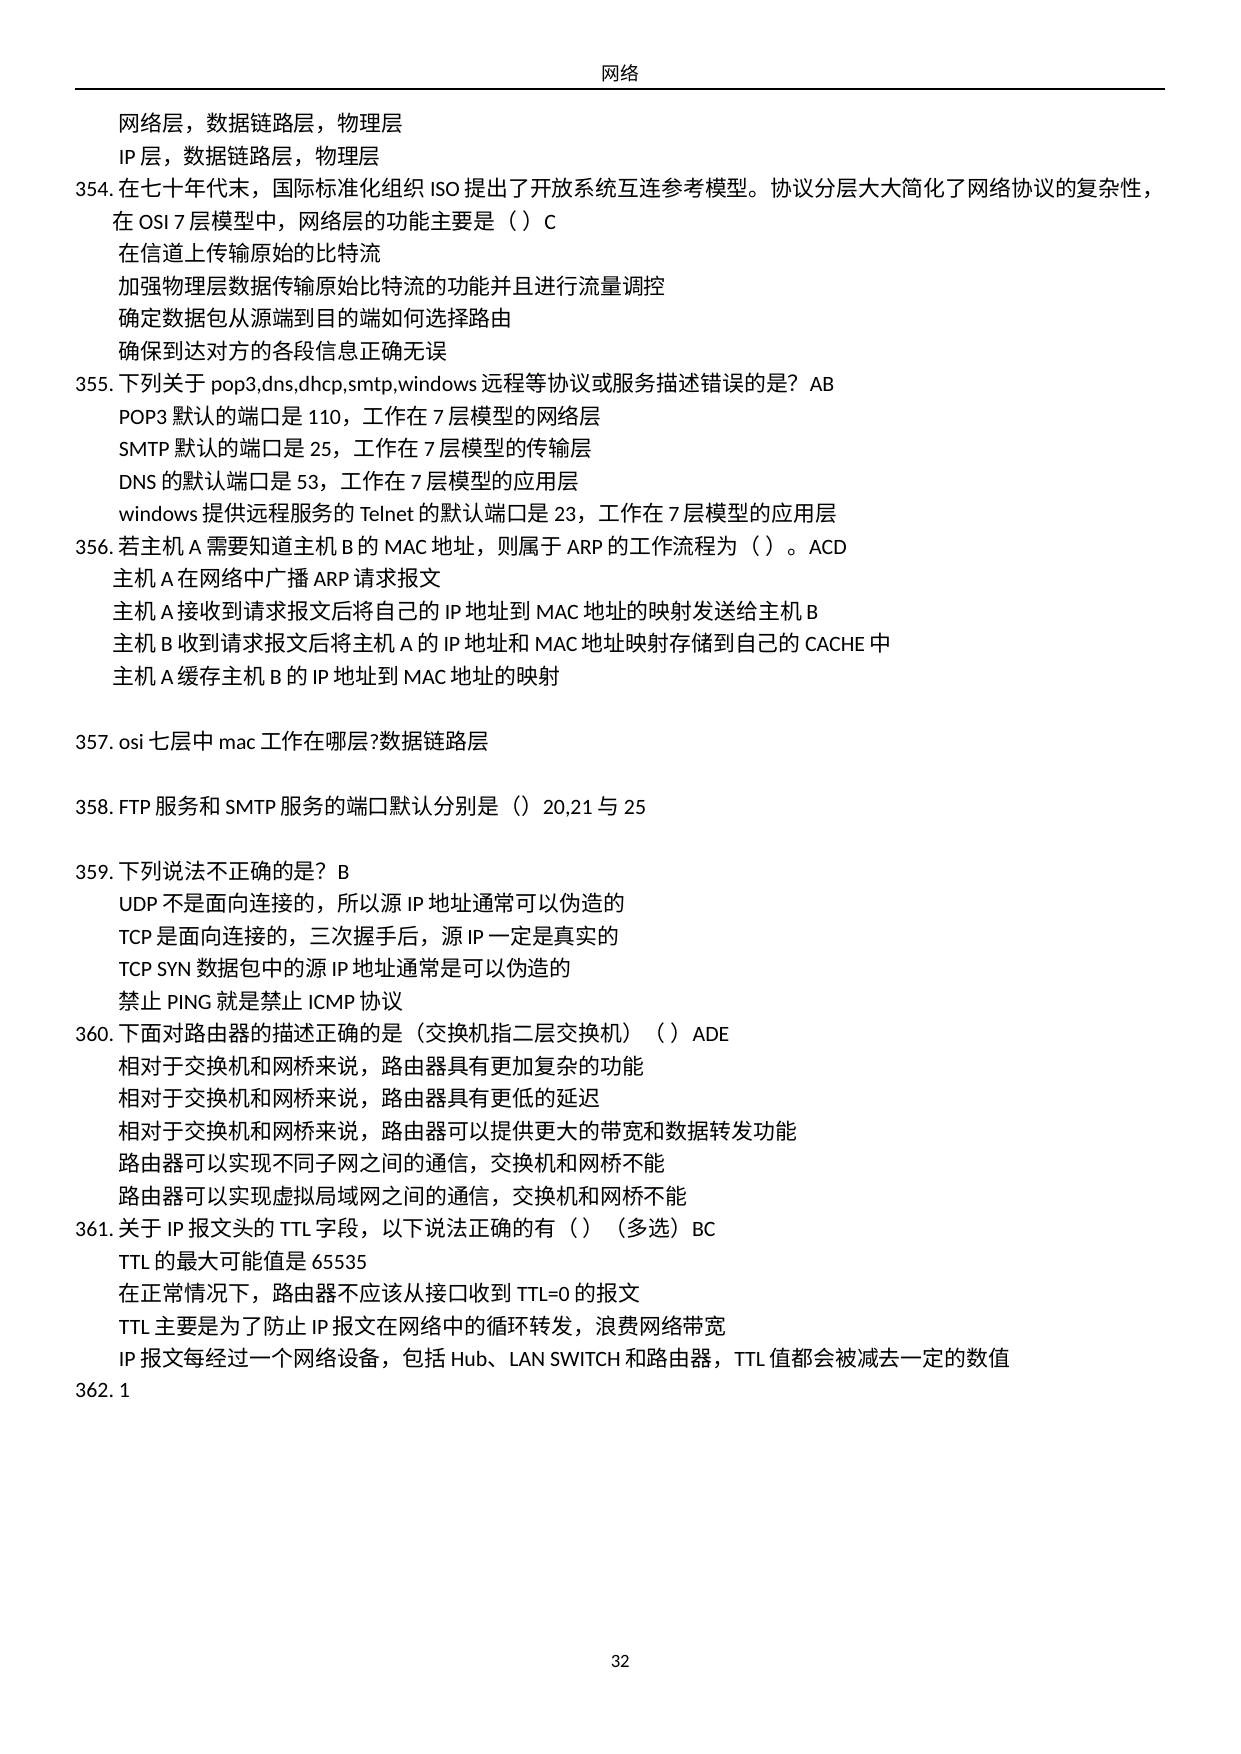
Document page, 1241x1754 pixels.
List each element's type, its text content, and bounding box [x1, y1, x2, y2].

list osi七层中mac工作在哪层?数据链路层 [75, 723, 1165, 756]
list 下列关于pop3,dns,dhcp,smtp,windows远程等协议或服务描述错误的是？AB [75, 366, 1165, 398]
list 确保到达对方的各段信息正确无误 [75, 333, 1165, 366]
list DNS的默认端口是53，工作在7层模型的应用层 [75, 463, 1165, 496]
list 禁止PING就是禁止ICMP协议 [75, 983, 1165, 1016]
list IP报文每经过一个网络设备，包括Hub、LAN SWITCH和路由器，TTL值都会被减去一定的数值 [75, 1341, 1165, 1373]
list TTL的最大可能值是65535 [75, 1243, 1165, 1276]
list 加强物理层数据传输原始比特流的功能并且进行流量调控 [75, 268, 1165, 301]
list IP层，数据链路层，物理层 [75, 138, 1165, 171]
text 主机A缓存主机B的IP地址到MAC地址的映射 [112, 658, 1165, 691]
list 路由器可以实现虚拟局域网之间的通信，交换机和网桥不能 [75, 1178, 1165, 1211]
list 确定数据包从源端到目的端如何选择路由 [75, 301, 1165, 333]
list 相对于交换机和网桥来说，路由器具有更低的延迟 [75, 1081, 1165, 1113]
list 在七十年代末，国际标准化组织ISO提出了开放系统互连参考模型。协议分层大大简化了网络协议的复杂性，在OSI 7层模型中，网络层的功能主要是（ ）C [75, 171, 1165, 236]
text 主机B收到请求报文后将主机A的IP地址和MAC地址映射存储到自己的CACHE中 [112, 626, 1165, 658]
list 相对于交换机和网桥来说，路由器可以提供更大的带宽和数据转发功能 [75, 1113, 1165, 1146]
list SMTP默认的端口是25，工作在7层模型的传输层 [75, 431, 1165, 463]
list 相对于交换机和网桥来说，路由器具有更加复杂的功能 [75, 1048, 1165, 1081]
list 在正常情况下，路由器不应该从接口收到TTL=0的报文 [75, 1276, 1165, 1308]
list TCP SYN数据包中的源IP地址通常是可以伪造的 [75, 951, 1165, 983]
list 若主机A需要知道主机B的MAC地址，则属于ARP的工作流程为（ ）。ACD [75, 528, 1165, 561]
list POP3 默认的端口是110，工作在7层模型的网络层 [75, 398, 1165, 431]
list 下列说法不正确的是？B [75, 853, 1165, 886]
text 主机A在网络中广播ARP请求报文 [112, 561, 1165, 593]
list 在信道上传输原始的比特流 [75, 236, 1165, 268]
list 1 [75, 1373, 1165, 1406]
list windows提供远程服务的Telnet的默认端口是23，工作在7层模型的应用层 [75, 496, 1165, 528]
list TCP是面向连接的，三次握手后，源IP一定是真实的 [75, 918, 1165, 951]
list 关于IP报文头的TTL字段，以下说法正确的有（ ）（多选）BC [75, 1211, 1165, 1243]
list TTL主要是为了防止IP报文在网络中的循环转发，浪费网络带宽 [75, 1308, 1165, 1341]
list UDP不是面向连接的，所以源IP地址通常可以伪造的 [75, 886, 1165, 918]
list 下面对路由器的描述正确的是（交换机指二层交换机）（ ）ADE [75, 1016, 1165, 1048]
text 主机A接收到请求报文后将自己的IP地址到MAC地址的映射发送给主机B [112, 593, 1165, 626]
list 网络层，数据链路层，物理层 [75, 106, 1165, 138]
list FTP服务和SMTP服务的端口默认分别是（）20,21 与25 [75, 788, 1165, 821]
list 路由器可以实现不同子网之间的通信，交换机和网桥不能 [75, 1146, 1165, 1178]
